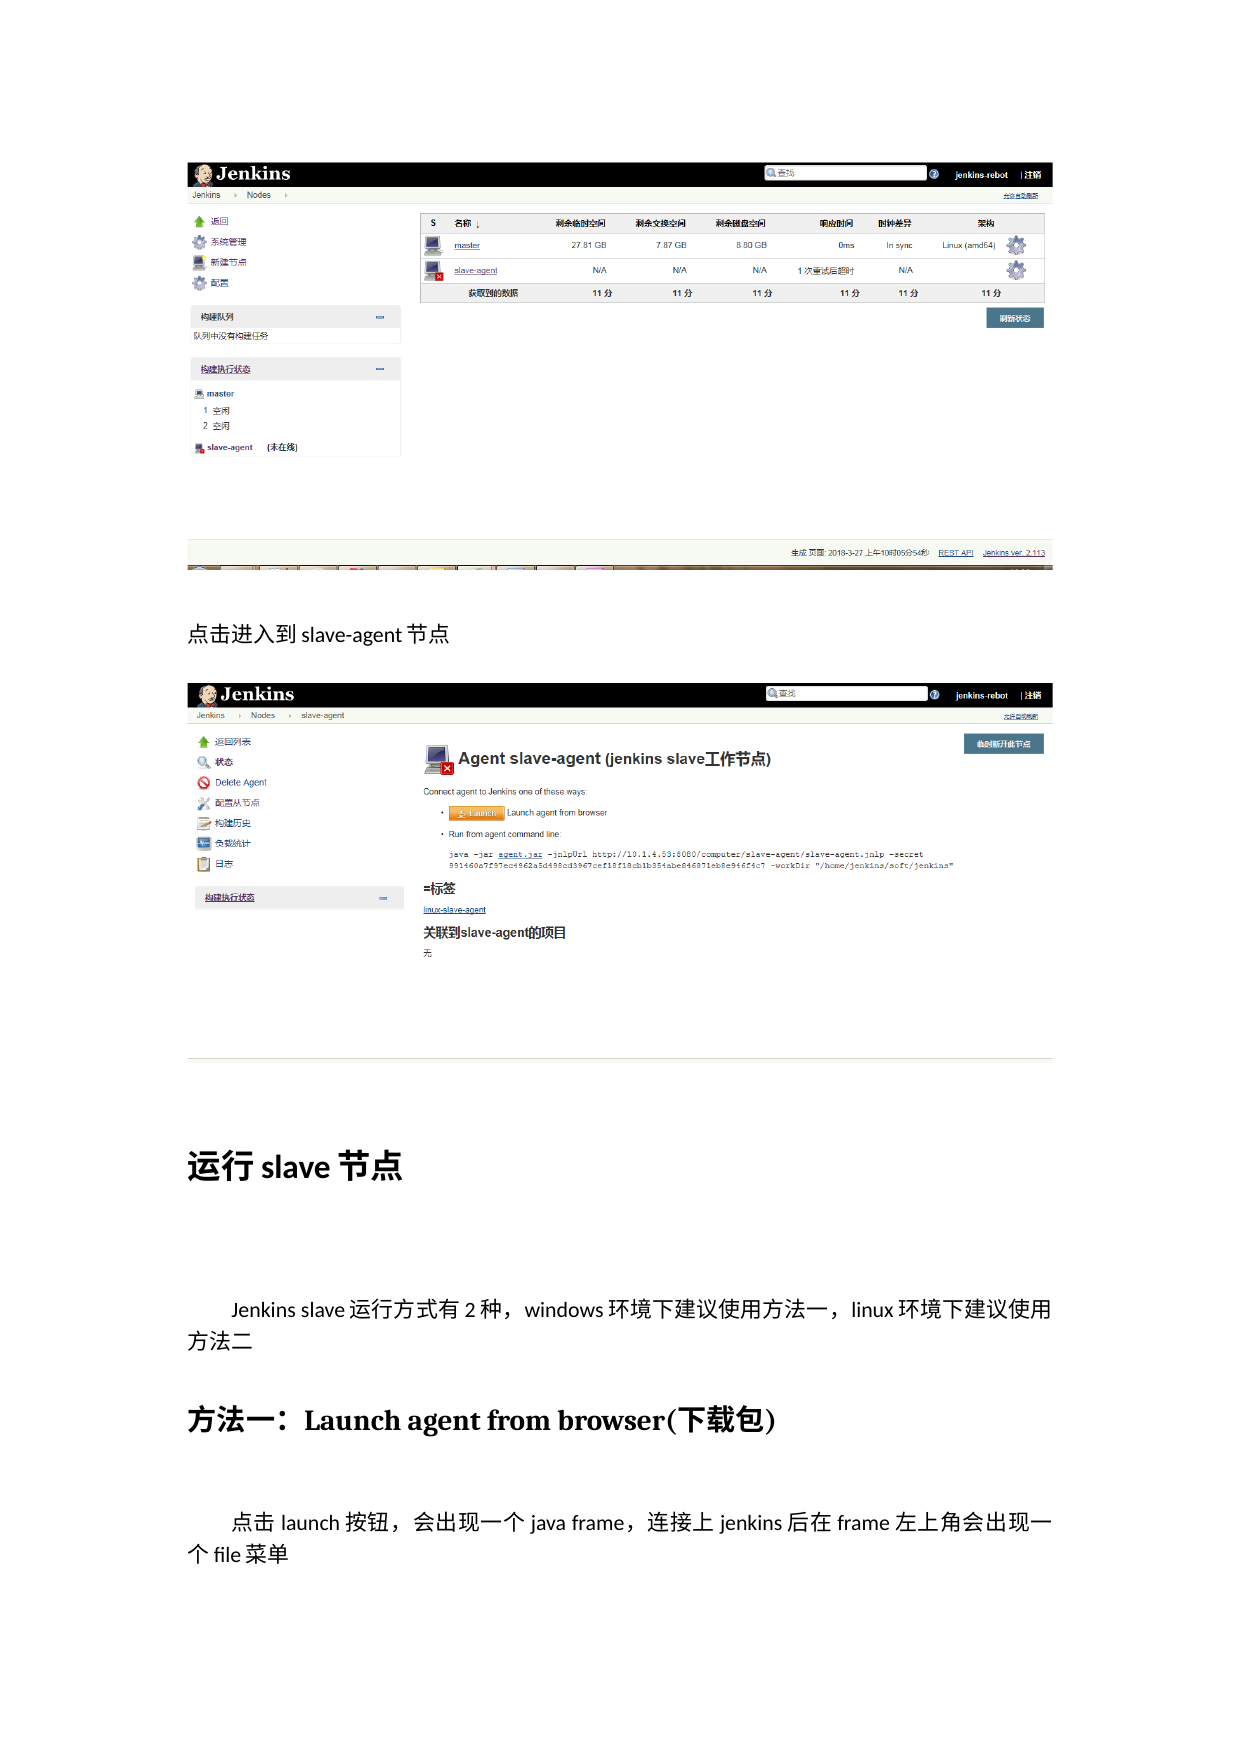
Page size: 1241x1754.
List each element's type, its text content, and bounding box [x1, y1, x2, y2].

subtitle 方法一：Launch agent from browser(下载包) [187, 1385, 1053, 1450]
picture [187, 162, 1053, 570]
picture [187, 682, 1053, 1063]
text 点击launch按钮，会出现一个java frame，连接上jenkins后在frame左上角会出现一个file菜单 [187, 1504, 1053, 1569]
text Jenkins slave运行方式有2种，windows环境下建议使用方法一，linux环境下建议使用方法二 [187, 1291, 1053, 1356]
subtitle 运行slave节点 [187, 1132, 1053, 1197]
text 点击进入到slave-agent节点 [187, 617, 1053, 649]
